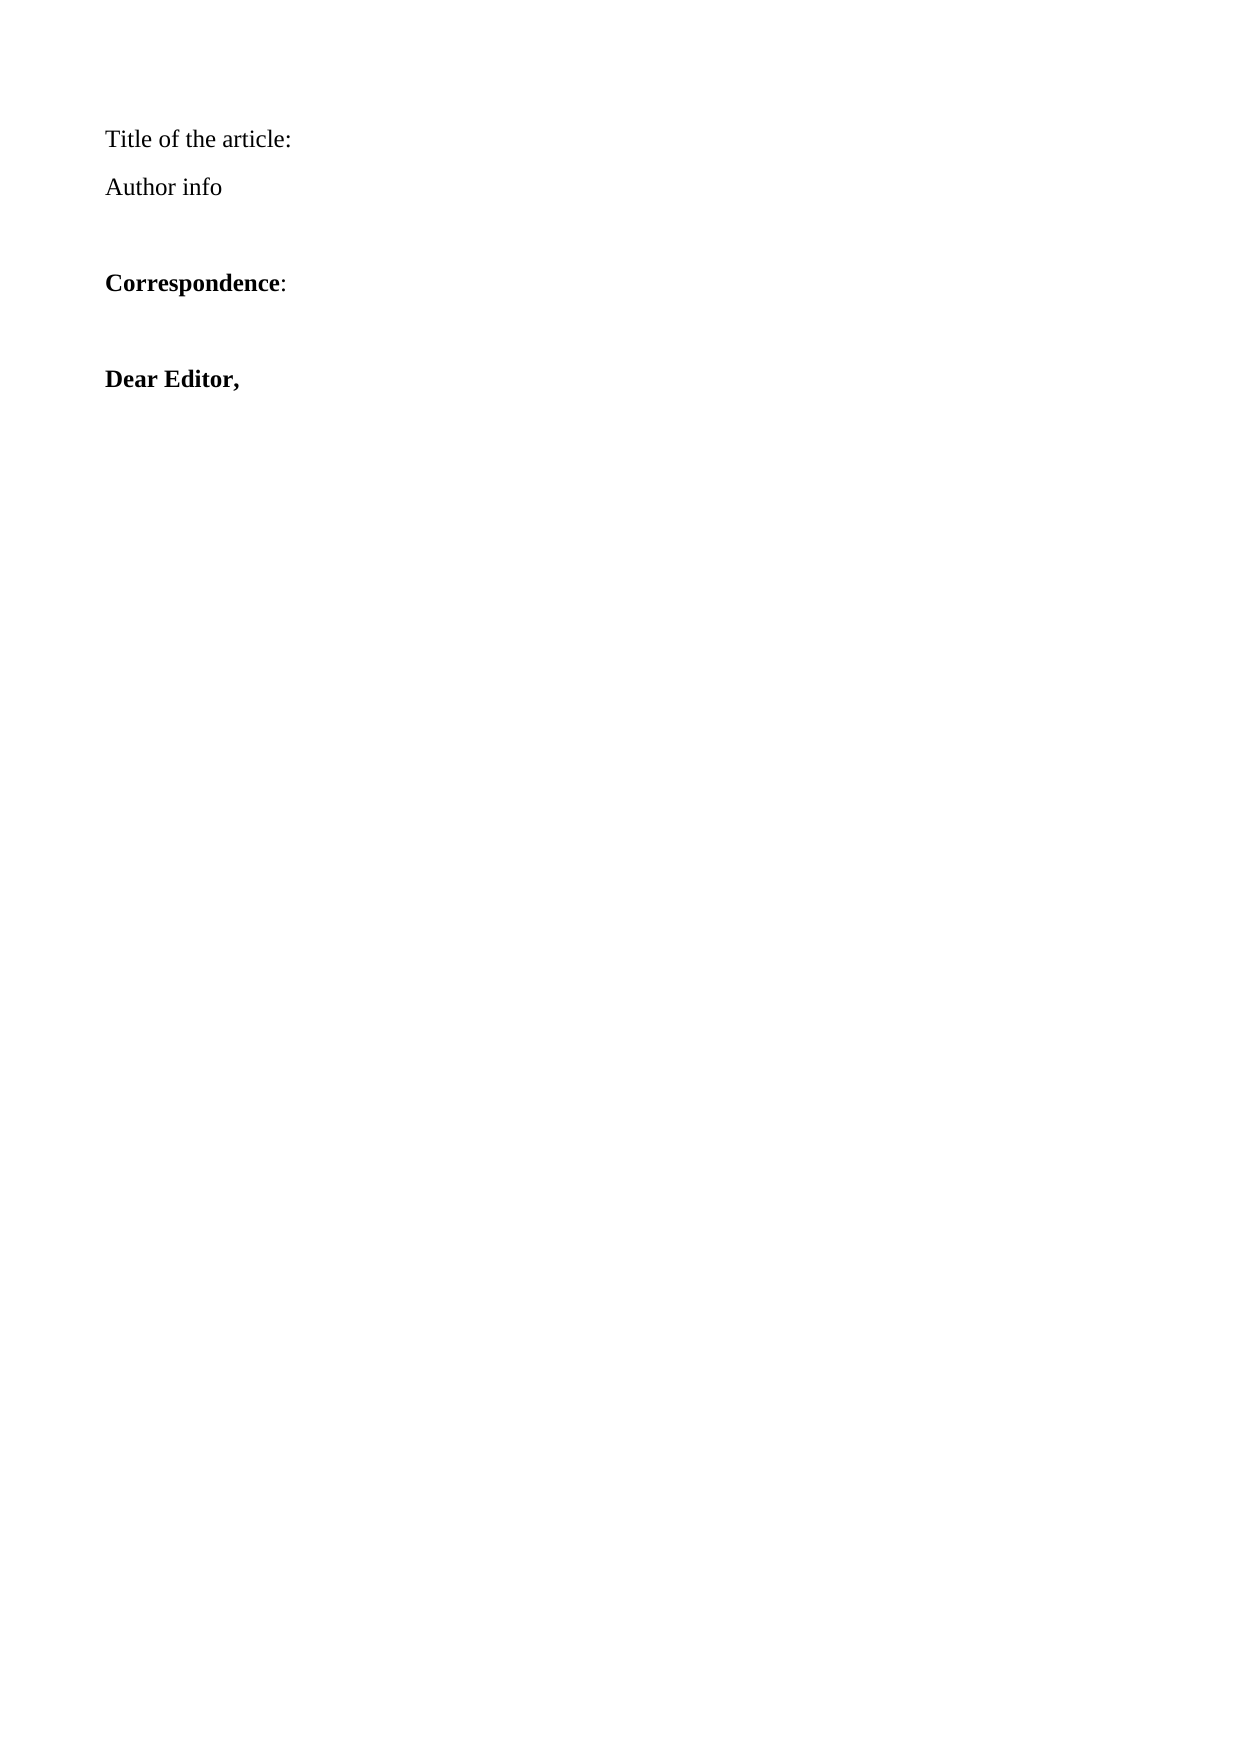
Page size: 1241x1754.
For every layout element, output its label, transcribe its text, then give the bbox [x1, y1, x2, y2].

text Dear Editor, [105, 351, 1135, 392]
text Correspondence: [105, 255, 1135, 297]
text Author info [105, 159, 1135, 201]
text Title of the article: [105, 111, 1135, 153]
